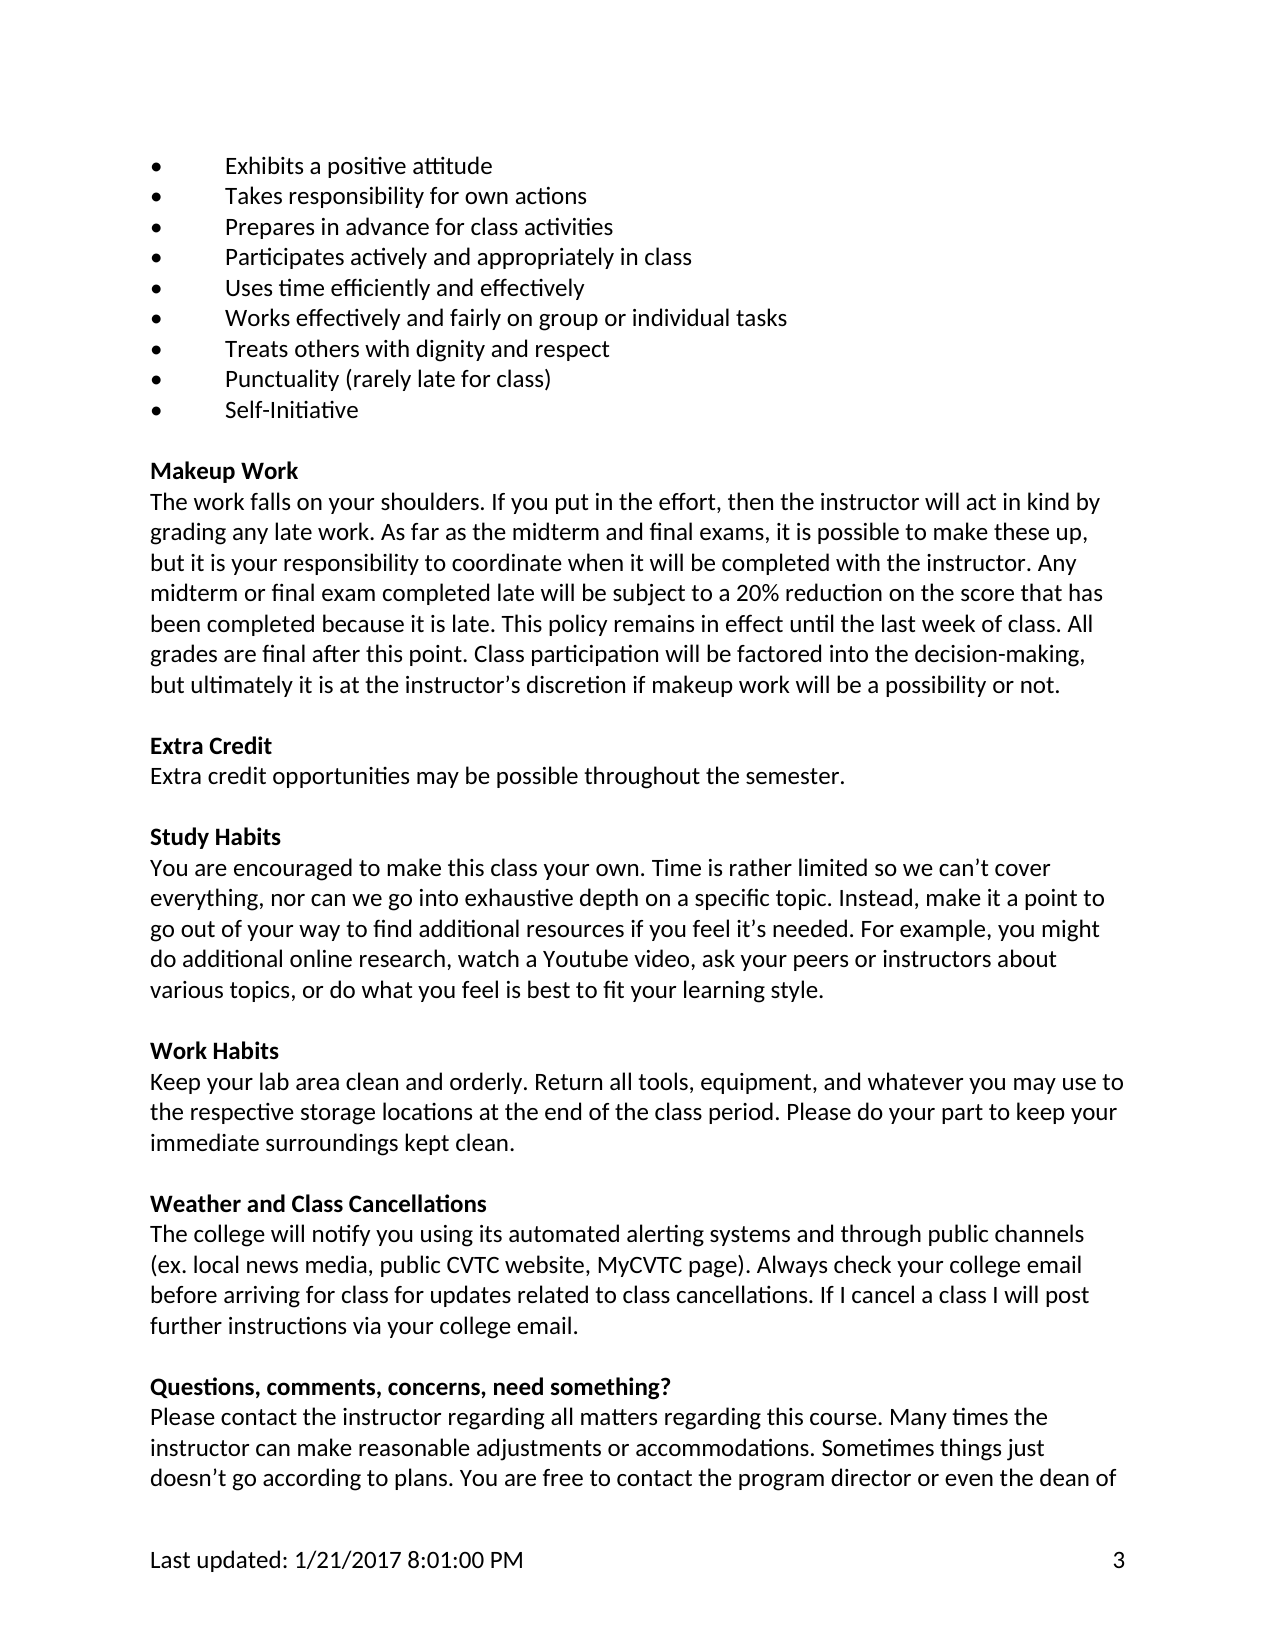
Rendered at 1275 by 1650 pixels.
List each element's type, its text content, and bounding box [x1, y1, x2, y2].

text • Prepares in advance for class activities [150, 211, 1125, 242]
text Makeup Work [150, 455, 1125, 486]
text You are encouraged to make this class your own. Time is rather limited so we can’t cover everything, nor can we go into exhaustive depth on a specific topic. Instead, make it a point to go out of your way to find additional resources if you feel it’s needed. For example, you might do additional online research, watch a Youtube video, ask your peers or instructors about various topics, or do what you feel is best to fit your learning style. [150, 852, 1125, 1004]
text • Treats others with dignity and respect [150, 333, 1125, 364]
text • Uses time efficiently and effectively [150, 272, 1125, 303]
text • Takes responsibility for own actions [150, 181, 1125, 211]
text Extra credit opportunities may be possible throughout the semester. [150, 760, 1125, 791]
text Work Habits [150, 1035, 1125, 1066]
text • Works effectively and fairly on group or individual tasks [150, 303, 1125, 333]
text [150, 1401, 1125, 1493]
text Keep your lab area clean and orderly. Return all tools, equipment, and whatever you may use to the respective storage locations at the end of the class period. Please do your part to keep your immediate surroundings kept clean. [150, 1066, 1125, 1157]
text Weather and Class Cancellations [150, 1188, 1125, 1218]
text • Exhibits a positive attitude [150, 150, 1125, 181]
text Study Habits [150, 821, 1125, 852]
text • Participates actively and appropriately in class [150, 242, 1125, 272]
text Extra Credit [150, 730, 1125, 760]
text The college will notify you using its automated alerting systems and through public channels (ex. local news media, public CVTC website, MyCVTC page). Always check your college email before arriving for class for updates related to class cancellations. If I cancel a class I will post further instructions via your college email. [150, 1218, 1125, 1340]
text Questions, comments, concerns, need something? [150, 1371, 1125, 1401]
text The work falls on your shoulders. If you put in the effort, then the instructor will act in kind by grading any late work. As far as the midterm and final exams, it is possible to make these up, but it is your responsibility to coordinate when it will be completed with the instructor. Any midterm or final exam completed late will be subject to a 20% reduction on the score that has been completed because it is late. This policy remains in effect until the last week of class. All grades are final after this point. Class participation will be factored into the decision-making, but ultimately it is at the instructor’s discretion if makeup work will be a possibility or not. [150, 486, 1125, 699]
text • Punctuality (rarely late for class) [150, 364, 1125, 394]
text • Self-Initiative [150, 394, 1125, 425]
